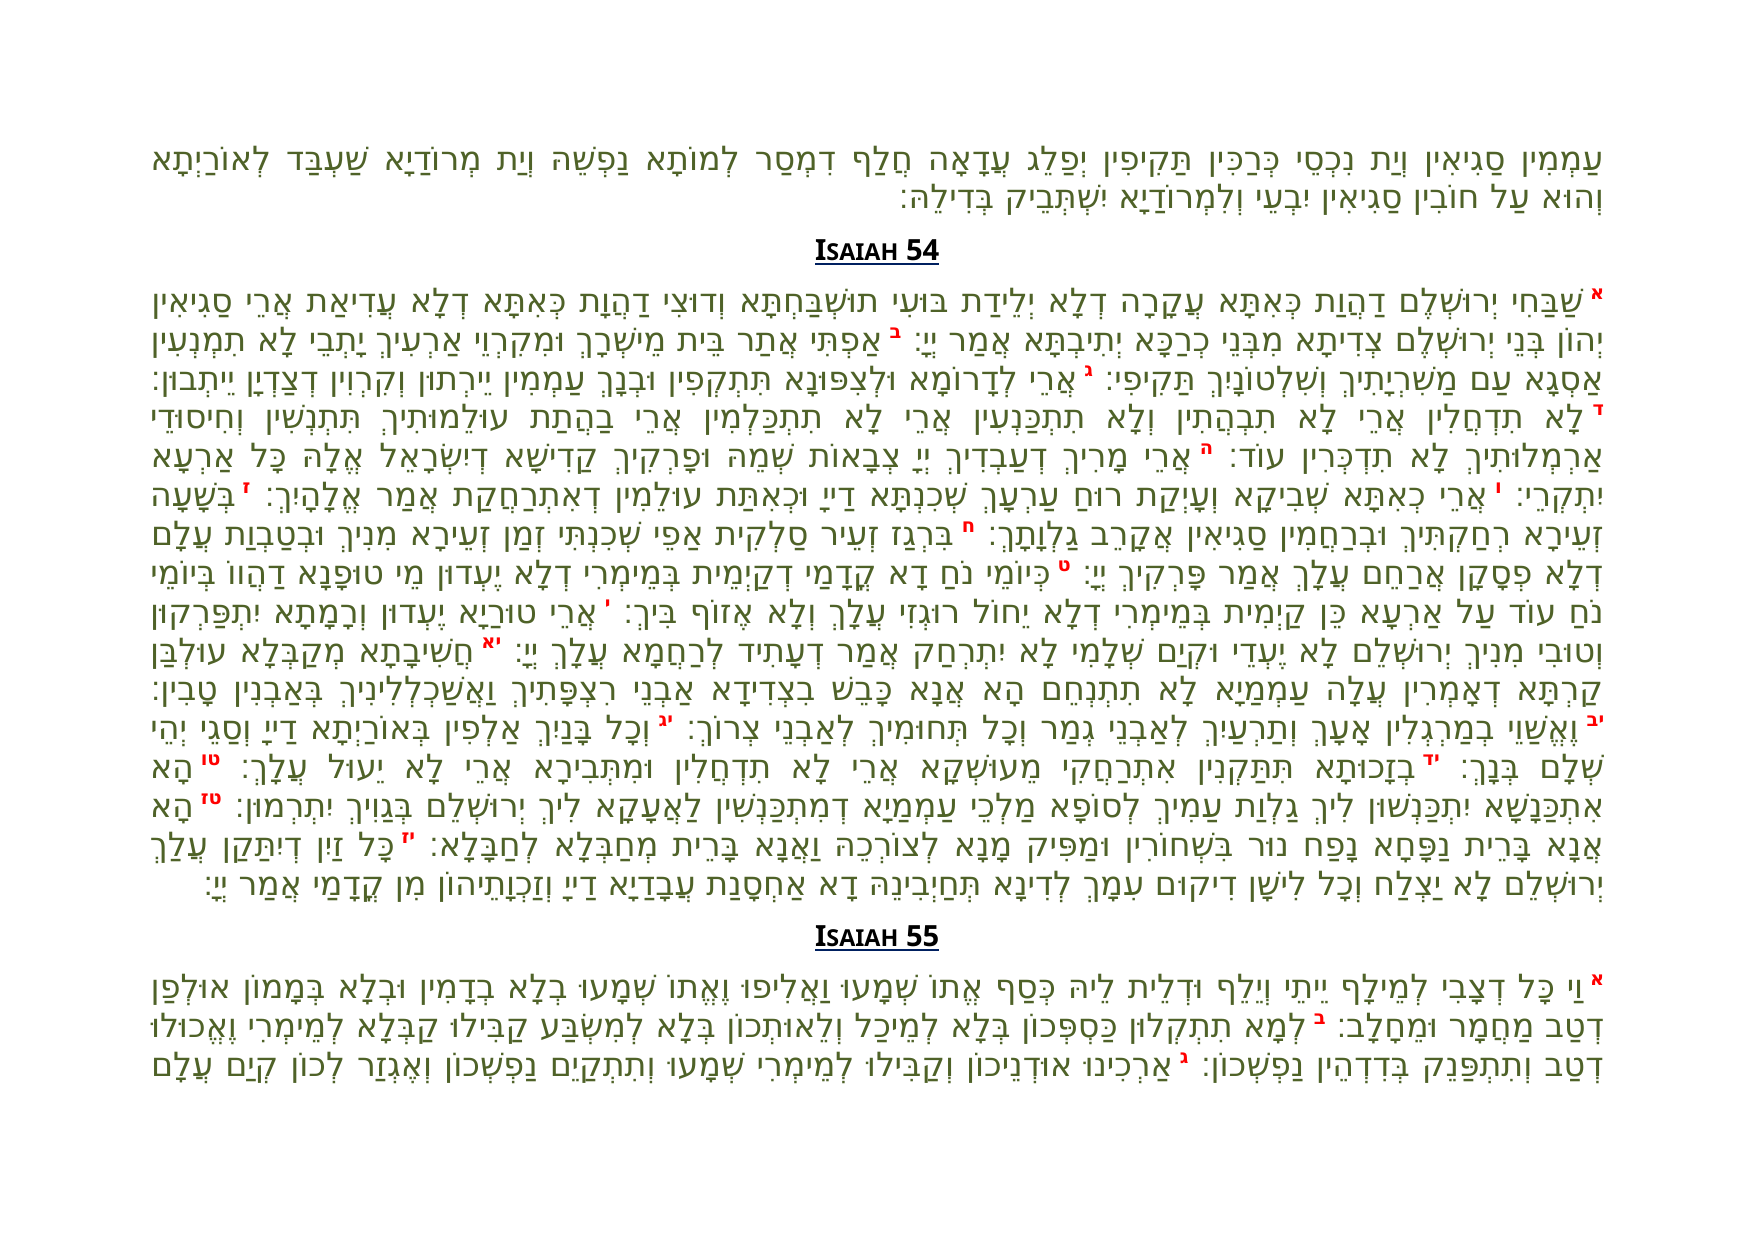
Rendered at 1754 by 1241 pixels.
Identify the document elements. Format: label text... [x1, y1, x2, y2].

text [150, 139, 1604, 217]
text Isaiah 55 [150, 916, 1604, 955]
text Isaiah 54 [150, 229, 1604, 269]
text א שַׁבַּחִי יְרוּשְׁלֶם דַהֲוַת כְּאִתָּא עֲקָרָה דְלָא יְלֵידַת בּוּעִי תוּשְׁבַּחְתָּא וְדוּצִי דַהֲוָת כְּאִתָּא דְלָא עֲדִיאַת אֲרֵי סַגִיאִין יְהוֹן בְּנֵי יְרוּשְׁלֶם צְדִיתָא מִבְּנֵי כְרַכָּא יְתִיבְתָּא אֲמַר יְיָ׃ ב אַפְתִּי אֲתַר בֵּית מֵישְׁרָךְ וּמִקִרְוֵי אַרְעִיךְ יָתְבֵי לָא תִמְנְעִין אַסְגָא עַם מַשִׁרְיָתִיךְ וְשִׁלְטוֹנָיִךְ תַּקִיפִי׃ ג אֲרֵי לְדָרוֹמָא וּלְצִפּוּנָא תִּתְקְפִין וּבְנָךְ עַמְמִין יֵירְתוּן וְקִרְוִין דְצַדְיָן יֵיתְבוּן׃ ד לָא תִדְחֲלִין אֲרֵי לָא תִבְהֲתִין וְלָא תִתְכַּנְעִין אֲרֵי לָא תִתְכַּלְמִין אֲרֵי בַהֲתַת עוּלֵמוּתִיךְ תִּתְנְשִׁין וְחִיסוּדֵי אַרְמְלוּתִיךְ לָא תִדְכְּרִין עוֹד׃ ה אֲרֵי מָרִיךְ דְעַבְדִיךְ יְיָ צְבָאוֹת שְׁמֵהּ וּפָרְקִיךְ קַדִישָׁא דְיִשְׂרָאֵל אֱלָהּ כָּל אַרְעָא יִתְקְרֵי׃ ו אֲרֵי כְאִתָּא שְׁבִיקָא וְעָיְקַת רוּחַ עַרְעָךְ שְׁכִנְתָּא דַייָ וּכְאִתַּת עוּלֵמִין דְאִתְרַחֲקַת אֲמַר אֱלָהָיִךְ׃ ז בְּשָׁעָה זְעֵירָא רְחַקְתִּיךְ וּבְרַחֲמִין סַגִיאִין אֲקָרֵב גַלְוָתָךְ׃ ח בִּרְגַז זְעֵיר סַלְקִית אַפֵי שְׁכִנְתִּי זְמַן זְעֵירָא מִנִיךְ וּבְטַבְוַת עֲלָם דְלָא פְסָקָן אֲרַחֵם עֲלָךְ אֲמַר פָּרְקִיךְ יְיָ׃ ט כְּיוֹמֵי נֹחַ דָא קֳדָמַי דְקַיְמֵית בְּמֵימְרִי דְלָא יֶעְדוּן מֵי טוּפָנָא דַהֲווֹ בְּיוֹמֵי נֹחַ עוֹד עַל אַרְעָא כֵּן קַיְמִית בְּמֵימְרִי דְלָא יֵחוֹל רוּגְזִי עֲלָךְ וְלָא אֶזוֹף בִּיךְ׃ י אֲרֵי טוּרַיָא יֶעְדוּן וְרָמָתָא יִתְפַּרְקוּן וְטוּבִי מִנִיךְ יְרוּשְׁלֵם לָא יֶעְדֵי וּקְיַם שְׁלָמִי לָא יִתְרְחַק אֲמַר דְעָתִיד לְרַחֲמָא עֲלָךְ יְיָ׃ יא חֲשִׁיבָתָא מְקַבְּלָא עוּלְבַּן קַרְתָּא דְאָמְרִין עֲלָה עַמְמַיָא לָא תִתְנְחֵם הָא אֲנָא כָּבֵשׁ בִצְדִידָא אַבְנֵי רִצְפָּתִיךְ וַאֲשַׁכְלְלִינִיךְ בְּאַבְנִין טָבִין׃ יב וֶאֱשַׁוֵי בְמַרְגְלִין אָעָךְ וְתַרְעַיִךְ לְאַבְנֵי גְמַר וְכָל תְּחוּמִיךְ לְאַבְנֵי צְרוֹךְ׃ יג וְכָל בָּנַיִךְ אַלְפִין בְּאוֹרַיְתָא דַייָ וְסַגֵי יְהֵי שְׁלָם בְּנָךְ׃ יד בְזָכוּתָא תִּתַּקְנִין אִתְרַחֲקִי מֵעוּשְׁקָא אֲרֵי לָא תִדְחֲלִין וּמִתְּבִירָא אֲרֵי לָא יֵעוּל עֲלָךְ׃ טו הָא אִתְכַּנָשָׁא יִתְכַּנְשׁוּן לִיךְ גַלְוַת עַמִיךְ לְסוֹפָא מַלְכֵי עַמְמַיָא דְמִתְכַּנְשִׁין לַאֲעָקָא לִיךְ יְרוּשְׁלֵם בְּגַוִיךְ יִתְרְמוּן׃ טז הָא אֲנָא בָּרֵית נַפָּחָא נָפַח נוּר בִּשְׁחוֹרִין וּמַפִּיק מָנָא לְצוֹרְכֵהּ וַאֲנָא בָּרֵית מְחַבְּלָא לְחַבָּלָא׃ יז כָּל זַיִן דְיִתַּקַן עֲלַךְ יְרוּשְׁלֵם לָא יַצְלַח וְכָל לִישָׁן דִיקוּם עִמָךְ לְדִינָא תְּחַיְבִינֵהּ דָא אַחְסָנַת עֲבָדַיָא דַייָ וְזַכְוָתֵיהוֹן מִן קֳדָמַי אֲמַר יְיָ׃ [150, 281, 1604, 903]
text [150, 968, 1604, 1084]
